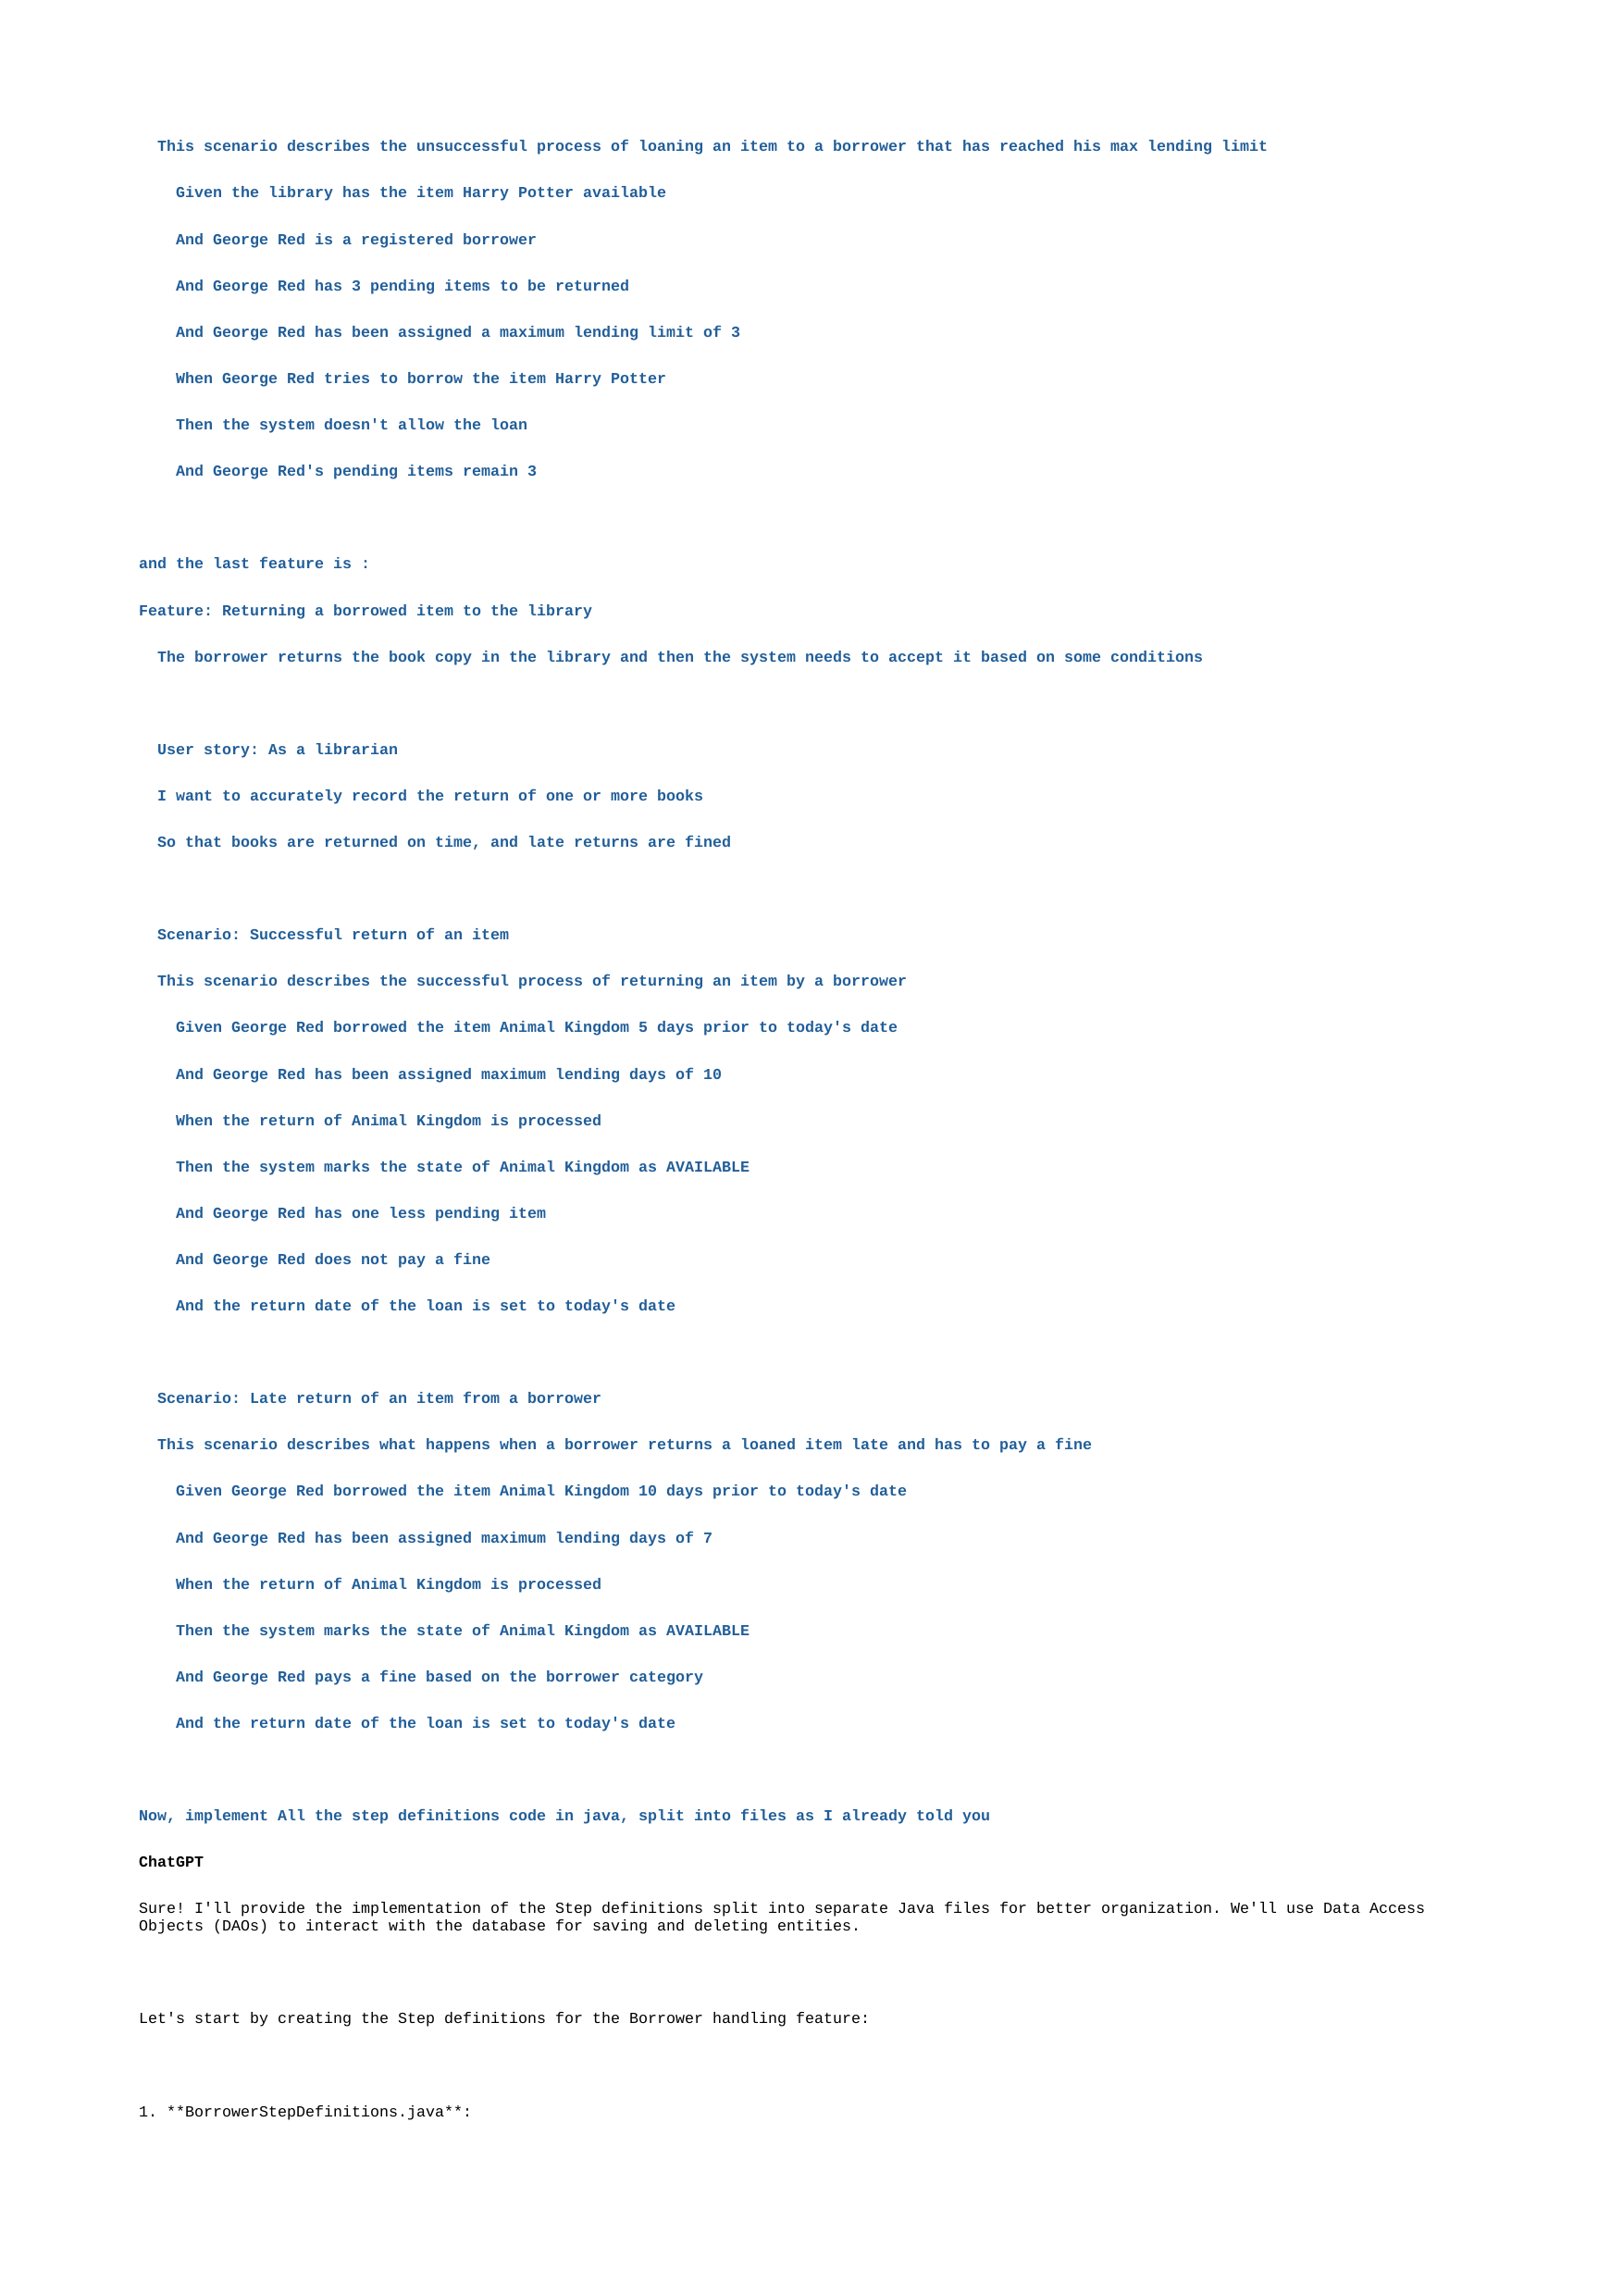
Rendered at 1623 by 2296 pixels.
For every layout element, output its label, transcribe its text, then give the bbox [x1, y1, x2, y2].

text When George Red tries to borrow the item Harry Potter [139, 371, 1484, 388]
text ChatGPT [139, 1855, 1484, 1872]
text Feature: Returning a borrowed item to the library [139, 602, 1484, 620]
text And the return date of the loan is set to today's date [139, 1298, 1484, 1315]
text Then the system marks the state of Animal Kingdom as AVAILABLE [139, 1622, 1484, 1640]
text 1. **BorrowerStepDefinitions.java**: [139, 2104, 1484, 2121]
text And George Red pays a fine based on the borrower category [139, 1669, 1484, 1686]
text This scenario describes the unsuccessful process of loaning an item to a borrower that has reached his max lending limit [139, 139, 1484, 156]
text and the last feature is : [139, 556, 1484, 574]
text Then the system marks the state of Animal Kingdom as AVAILABLE [139, 1159, 1484, 1176]
text And George Red has 3 pending items to be returned [139, 278, 1484, 295]
text User story: As a librarian [139, 741, 1484, 759]
text Then the system doesn't allow the loan [139, 417, 1484, 434]
text Given the library has the item Harry Potter available [139, 185, 1484, 203]
text Let's start by creating the Step definitions for the Borrower handling feature: [139, 2011, 1484, 2029]
text And George Red has been assigned maximum lending days of 10 [139, 1066, 1484, 1084]
text Scenario: Successful return of an item [139, 927, 1484, 945]
text And the return date of the loan is set to today's date [139, 1715, 1484, 1732]
text So that books are returned on time, and late returns are fined [139, 835, 1484, 851]
text And George Red has been assigned maximum lending days of 7 [139, 1530, 1484, 1547]
text And George Red is a registered borrower [139, 231, 1484, 249]
text And George Red's pending items remain 3 [139, 464, 1484, 480]
text When the return of Animal Kingdom is processed [139, 1112, 1484, 1130]
text And George Red has one less pending item [139, 1205, 1484, 1222]
text When the return of Animal Kingdom is processed [139, 1576, 1484, 1594]
text Sure! I'll provide the implementation of the Step definitions split into separate Java files for better organization. We'll use Data Access Objects (DAOs) to interact with the database for saving and deleting entities. [139, 1901, 1484, 1936]
text Given George Red borrowed the item Animal Kingdom 5 days prior to today's date [139, 1020, 1484, 1037]
text The borrower returns the book copy in the library and then the system needs to accept it based on some conditions [139, 649, 1484, 666]
text I want to accurately record the return of one or more books [139, 788, 1484, 805]
text Given George Red borrowed the item Animal Kingdom 10 days prior to today's date [139, 1483, 1484, 1501]
text Scenario: Late return of an item from a borrower [139, 1391, 1484, 1409]
text This scenario describes the successful process of returning an item by a borrower [139, 974, 1484, 991]
text And George Red does not pay a fine [139, 1251, 1484, 1269]
text And George Red has been assigned a maximum lending limit of 3 [139, 324, 1484, 341]
text Now, implement All the step definitions code in java, split into files as I already told you [139, 1808, 1484, 1826]
text This scenario describes what happens when a borrower returns a loaned item late and has to pay a fine [139, 1437, 1484, 1455]
